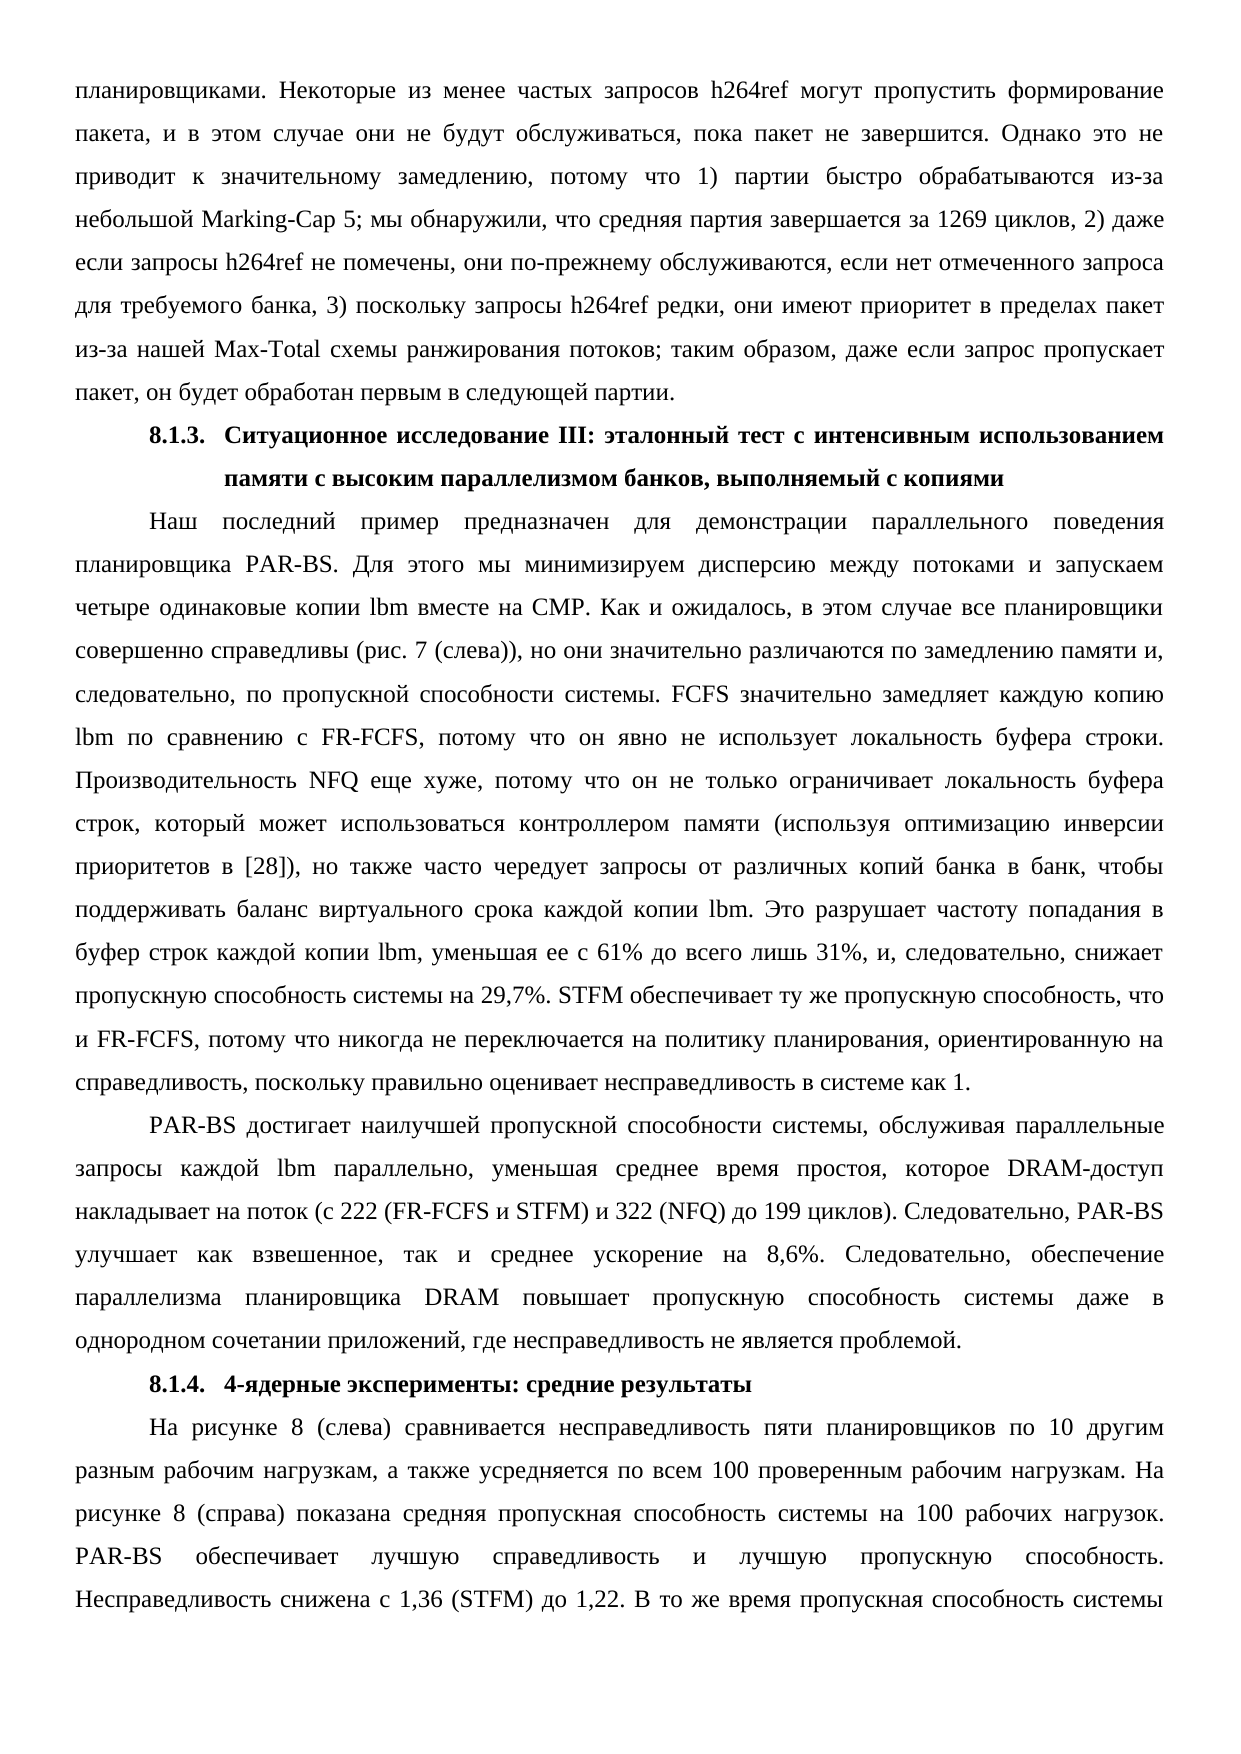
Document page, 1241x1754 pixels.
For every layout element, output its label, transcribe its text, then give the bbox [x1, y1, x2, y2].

text Наш последний пример предназначен для демонстрации параллельного поведения планировщика PAR-BS. Для этого мы минимизируем дисперсию между потоками и запускаем четыре одинаковые копии lbm вместе на CMP. Как и ожидалось, в этом случае все планировщики совершенно справедливы (рис. 7 (слева)), но они значительно различаются по замедлению памяти и, следовательно, по пропускной способности системы. FCFS значительно замедляет каждую копию lbm по сравнению с FR-FCFS, потому что он явно не использует локальность буфера строки. Производительность NFQ еще хуже, потому что он не только ограничивает локальность буфера строк, который может использоваться контроллером памяти (используя оптимизацию инверсии приоритетов в [28]), но также часто чередует запросы от различных копий банка в банк, чтобы поддерживать баланс виртуального срока каждой копии lbm. Это разрушает частоту попадания в буфер строк каждой копии lbm, уменьшая ее с 61% до всего лишь 31%, и, следовательно, снижает пропускную способность системы на 29,7%. STFM обеспечивает ту же пропускную способность, что и FR-FCFS, потому что никогда не переключается на политику планирования, ориентированную на справедливость, поскольку правильно оценивает несправедливость в системе как 1. [75, 506, 1165, 1096]
list Ситуационное исследование III: эталонный тест с интенсивным использованием памяти с высоким параллелизмом банков, выполняемый с копиями [149, 420, 1165, 492]
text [75, 75, 1165, 406]
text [75, 1412, 1165, 1613]
text PAR-BS достигает наилучшей пропускной способности системы, обслуживая параллельные запросы каждой lbm параллельно, уменьшая среднее время простоя, которое DRAM-доступ накладывает на поток (с 222 (FR-FCFS и STFM) и 322 (NFQ) до 199 циклов). Следовательно, PAR-BS улучшает как взвешенное, так и среднее ускорение на 8,6%. Следовательно, обеспечение параллелизма планировщика DRAM повышает пропускную способность системы даже в однородном сочетании приложений, где несправедливость не является проблемой. [75, 1110, 1165, 1354]
list 4-ядерные эксперименты: средние результаты [149, 1369, 1165, 1397]
